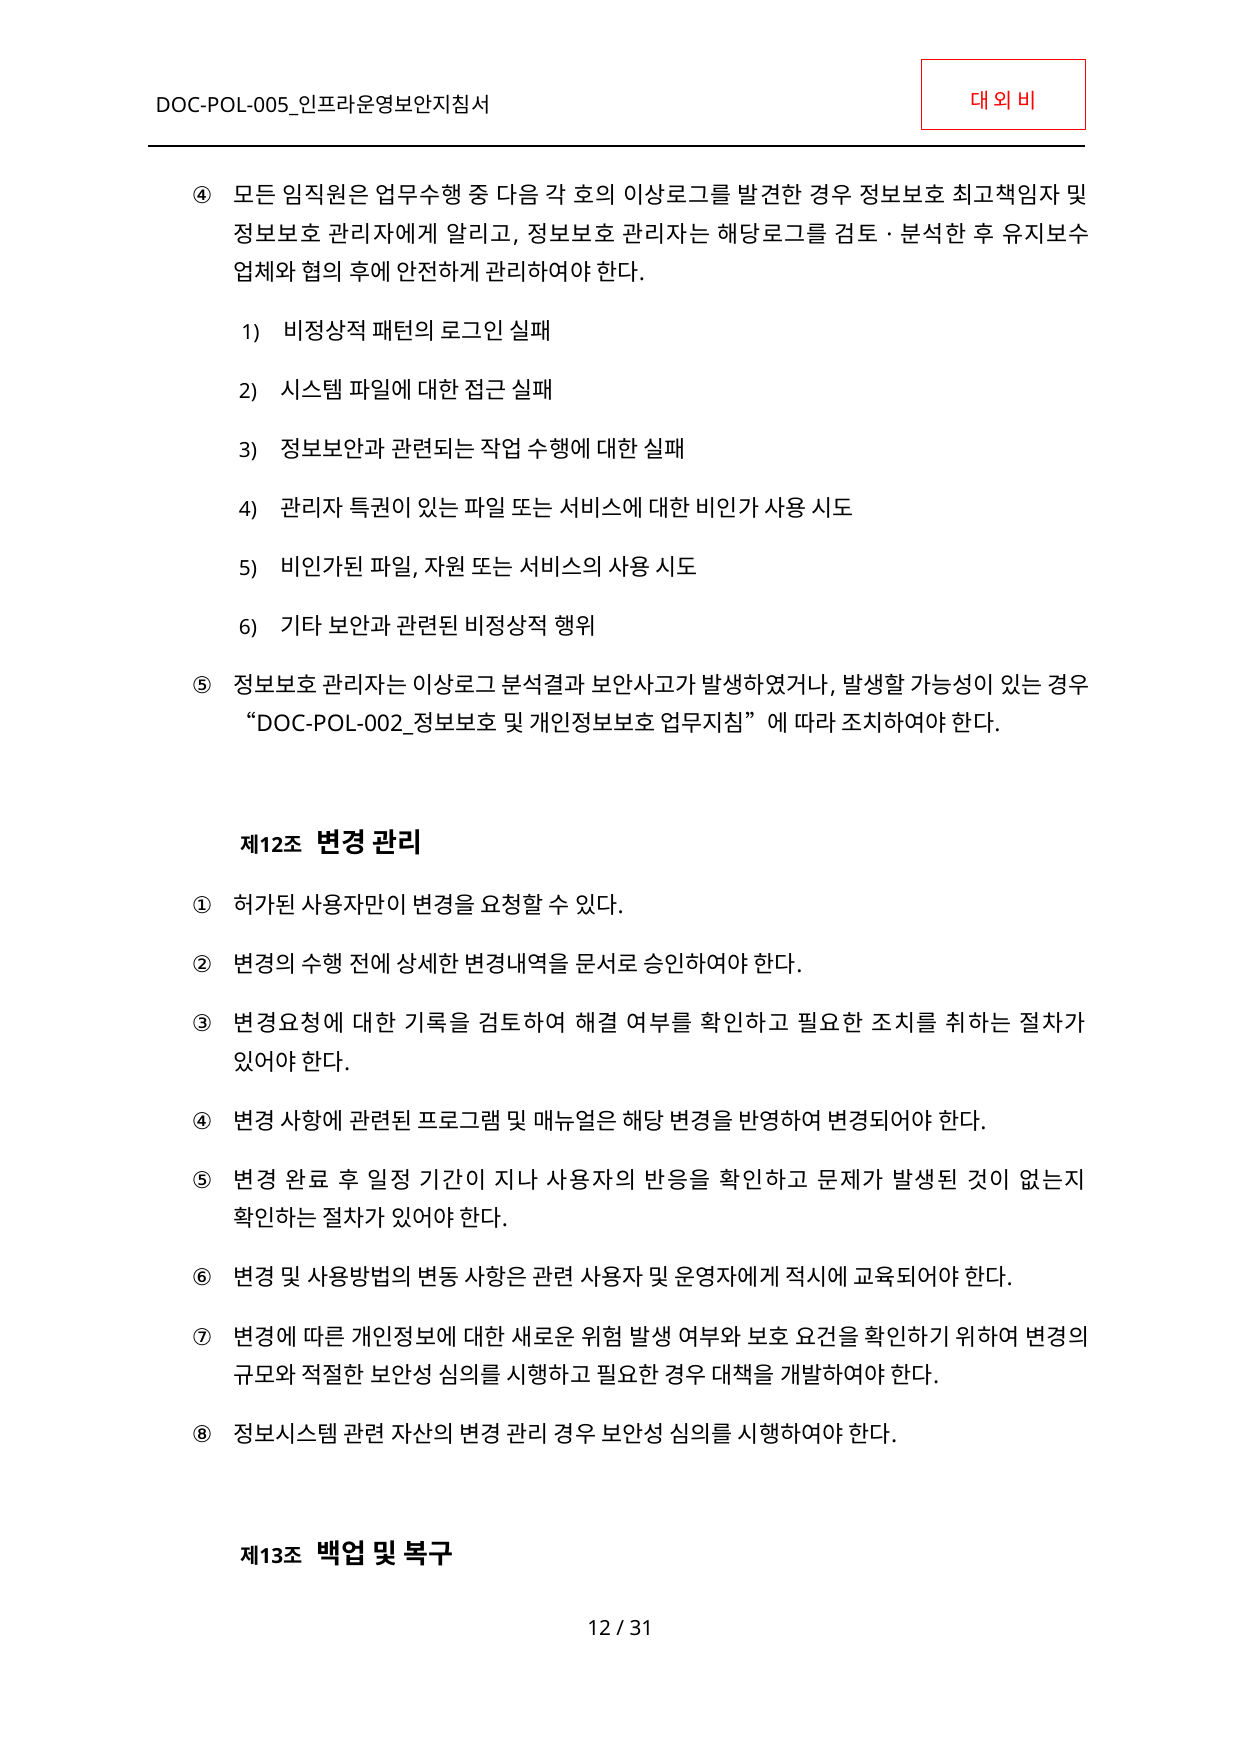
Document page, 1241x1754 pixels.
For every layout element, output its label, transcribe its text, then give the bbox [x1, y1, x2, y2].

list 변경 및 사용방법의 변동 사항은 관련 사용자 및 운영자에게 적시에 교육되어야 한다. [192, 1259, 1090, 1292]
list 변경 완료 후 일정 기간이 지나 사용자의 반응을 확인하고 문제가 발생된 것이 없는지 확인하는 절차가 있어야 한다. [192, 1162, 1090, 1233]
list 모든 임직원은 업무수행 중 다음 각 호의 이상로그를 발견한 경우 정보보호 최고책임자 및 정보보호 관리자에게 알리고, 정보보호 관리자는 해당로그를 검토 · 분석한 후 유지보수 업체와 협의 후에 안전하게 관리하여야 한다. [192, 177, 1090, 287]
list 비인가된 파일, 자원 또는 서비스의 사용 시도 [239, 549, 1090, 582]
list 변경 사항에 관련된 프로그램 및 매뉴얼은 해당 변경을 반영하여 변경되어야 한다. [192, 1103, 1090, 1136]
list 변경의 수행 전에 상세한 변경내역을 문서로 승인하여야 한다. [192, 946, 1090, 979]
list 변경에 따른 개인정보에 대한 새로운 위험 발생 여부와 보호 요건을 확인하기 위하여 변경의 규모와 적절한 보안성 심의를 시행하고 필요한 경우 대책을 개발하여야 한다. [192, 1318, 1090, 1390]
list 변경요청에 대한 기록을 검토하여 해결 여부를 확인하고 필요한 조치를 취하는 절차가 있어야 한다. [192, 1005, 1090, 1077]
list 정보시스템 관련 자산의 변경 관리 경우 보안성 심의를 시행하여야 한다. [192, 1416, 1090, 1449]
list 허가된 사용자만이 변경을 요청할 수 있다. [192, 887, 1090, 920]
list 정보보안과 관련되는 작업 수행에 대한 실패 [239, 431, 1090, 464]
list 정보보호 관리자는 이상로그 분석결과 보안사고가 발생하였거나, 발생할 가능성이 있는 경우 “DOC-POL-002_정보보호 및 개인정보보호 업무지침”에 따라 조치하여야 한다. [192, 667, 1090, 738]
list 변경 관리 [139, 821, 1090, 860]
list 관리자 특권이 있는 파일 또는 서비스에 대한 비인가 사용 시도 [239, 490, 1090, 523]
list 백업 및 복구 [139, 1532, 1090, 1571]
list 비정상적 패턴의 로그인 실패 [241, 313, 1090, 346]
list 기타 보안과 관련된 비정상적 행위 [239, 608, 1090, 641]
list 시스템 파일에 대한 접근 실패 [239, 372, 1090, 405]
